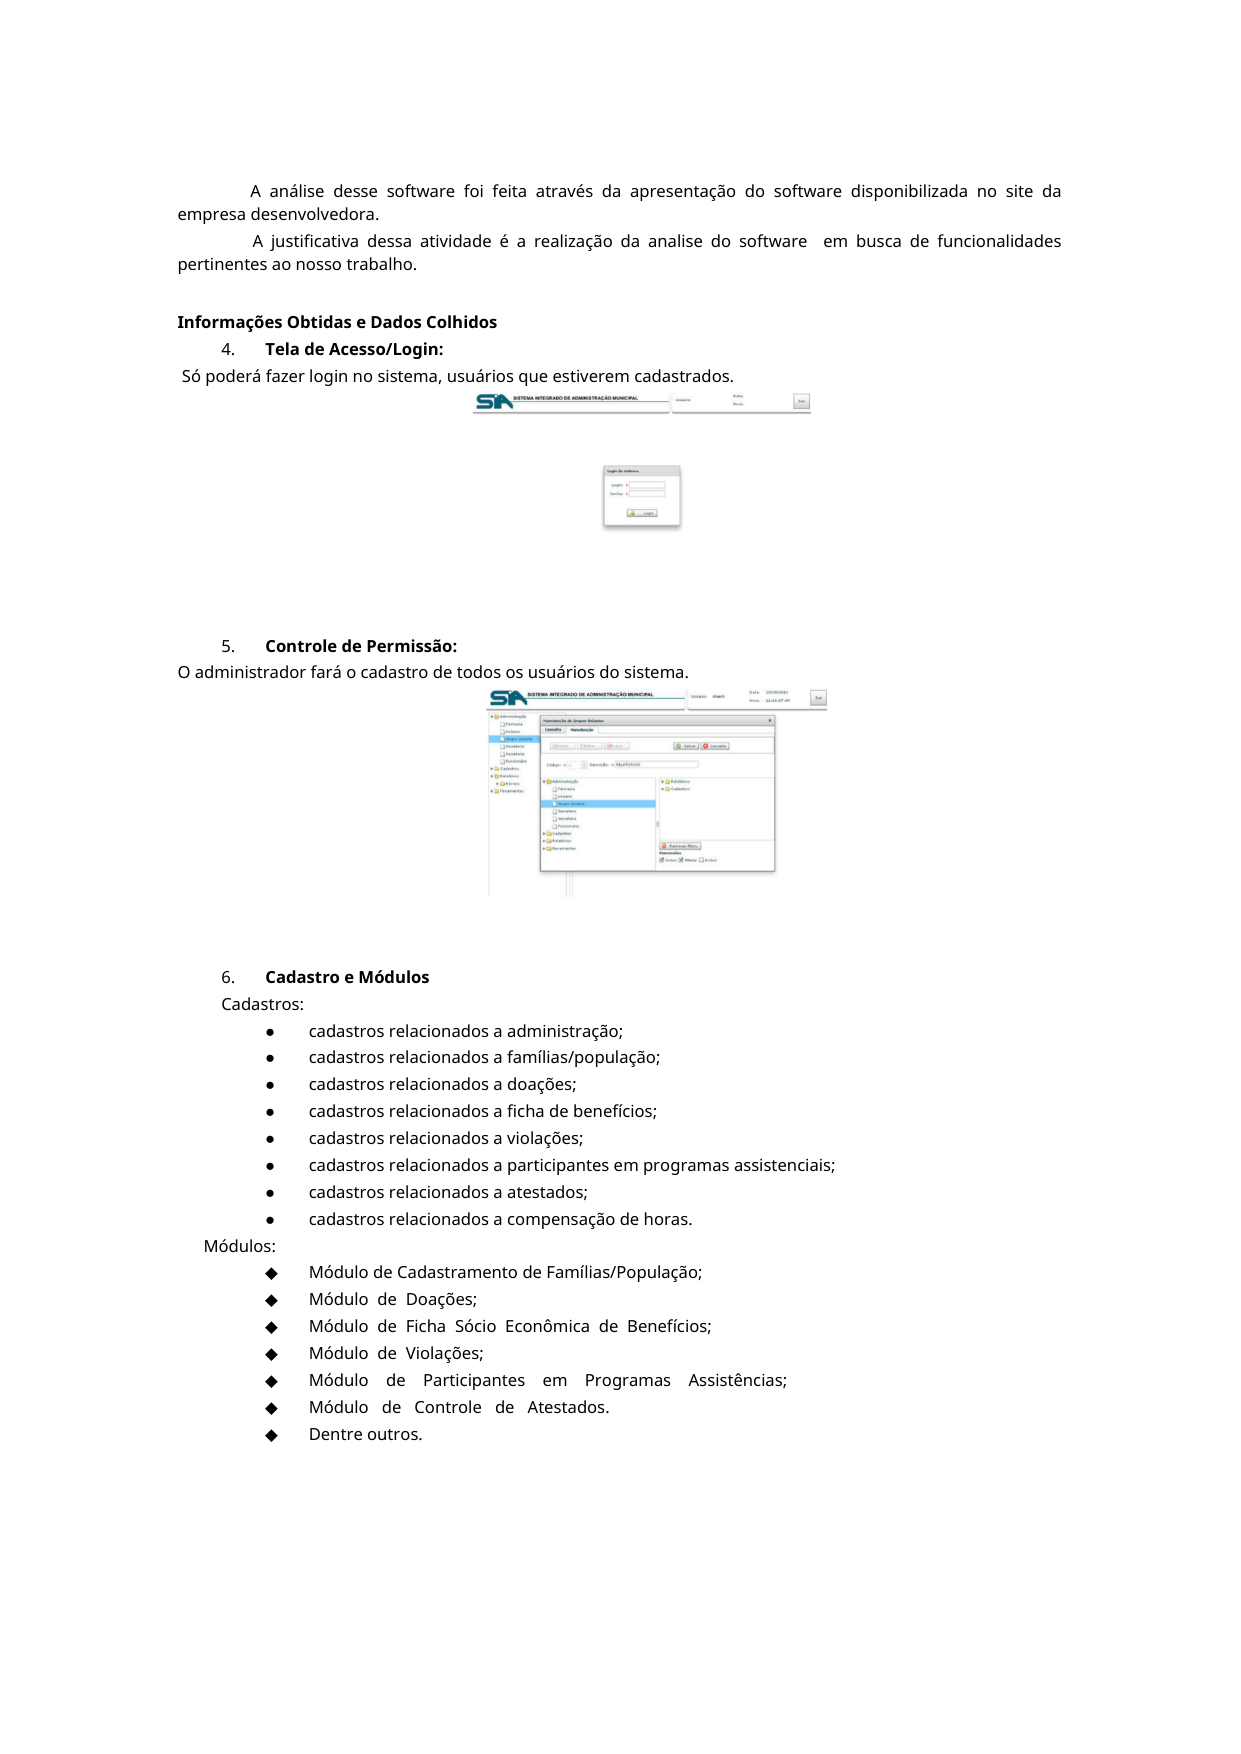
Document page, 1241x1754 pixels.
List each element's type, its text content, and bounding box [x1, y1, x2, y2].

list Módulo de Cadastramento de Famílias/População; [265, 1261, 1063, 1284]
list Módulo de Participantes em Programas Assistências; [265, 1369, 1063, 1391]
list Módulo de Violações; [265, 1342, 1063, 1364]
list cadastros relacionados a participantes em programas assistenciais; [265, 1154, 1063, 1176]
text Módulos: [177, 1234, 1063, 1257]
list cadastros relacionados a violações; [265, 1127, 1063, 1149]
list Módulo de Doações; [265, 1288, 1063, 1311]
list cadastros relacionados a compensação de horas. [265, 1207, 1063, 1230]
list cadastros relacionados a atestados; [265, 1181, 1063, 1203]
text A análise desse software foi feita através da apresentação do software disponibilizada no site da empresa desenvolvedora. [177, 180, 1063, 225]
text Informações Obtidas e Dados Colhidos [177, 311, 1063, 334]
picture [486, 687, 828, 897]
list Cadastro e Módulos [221, 966, 1063, 988]
list Tela de Acesso/Login: [221, 338, 1063, 361]
picture [473, 391, 811, 598]
list cadastros relacionados a administração; [265, 1019, 1063, 1042]
text A justificativa dessa atividade é a realização da analise do software em busca de funcionalidades pertinentes ao nosso trabalho. [177, 229, 1063, 275]
list Controle de Permissão: [221, 634, 1063, 657]
list cadastros relacionados a famílias/população; [265, 1046, 1063, 1069]
list Módulo de Controle de Atestados. [265, 1396, 1063, 1418]
text Cadastros: [221, 992, 1063, 1015]
list Módulo de Ficha Sócio Econômica de Benefícios; [265, 1315, 1063, 1338]
text O administrador fará o cadastro de todos os usuários do sistema. [177, 661, 1063, 684]
list Dentre outros. [265, 1422, 1063, 1445]
list cadastros relacionados a ficha de benefícios; [265, 1100, 1063, 1123]
list cadastros relacionados a doações; [265, 1073, 1063, 1096]
text Só poderá fazer login no sistema, usuários que estiverem cadastrados. [177, 365, 1063, 388]
